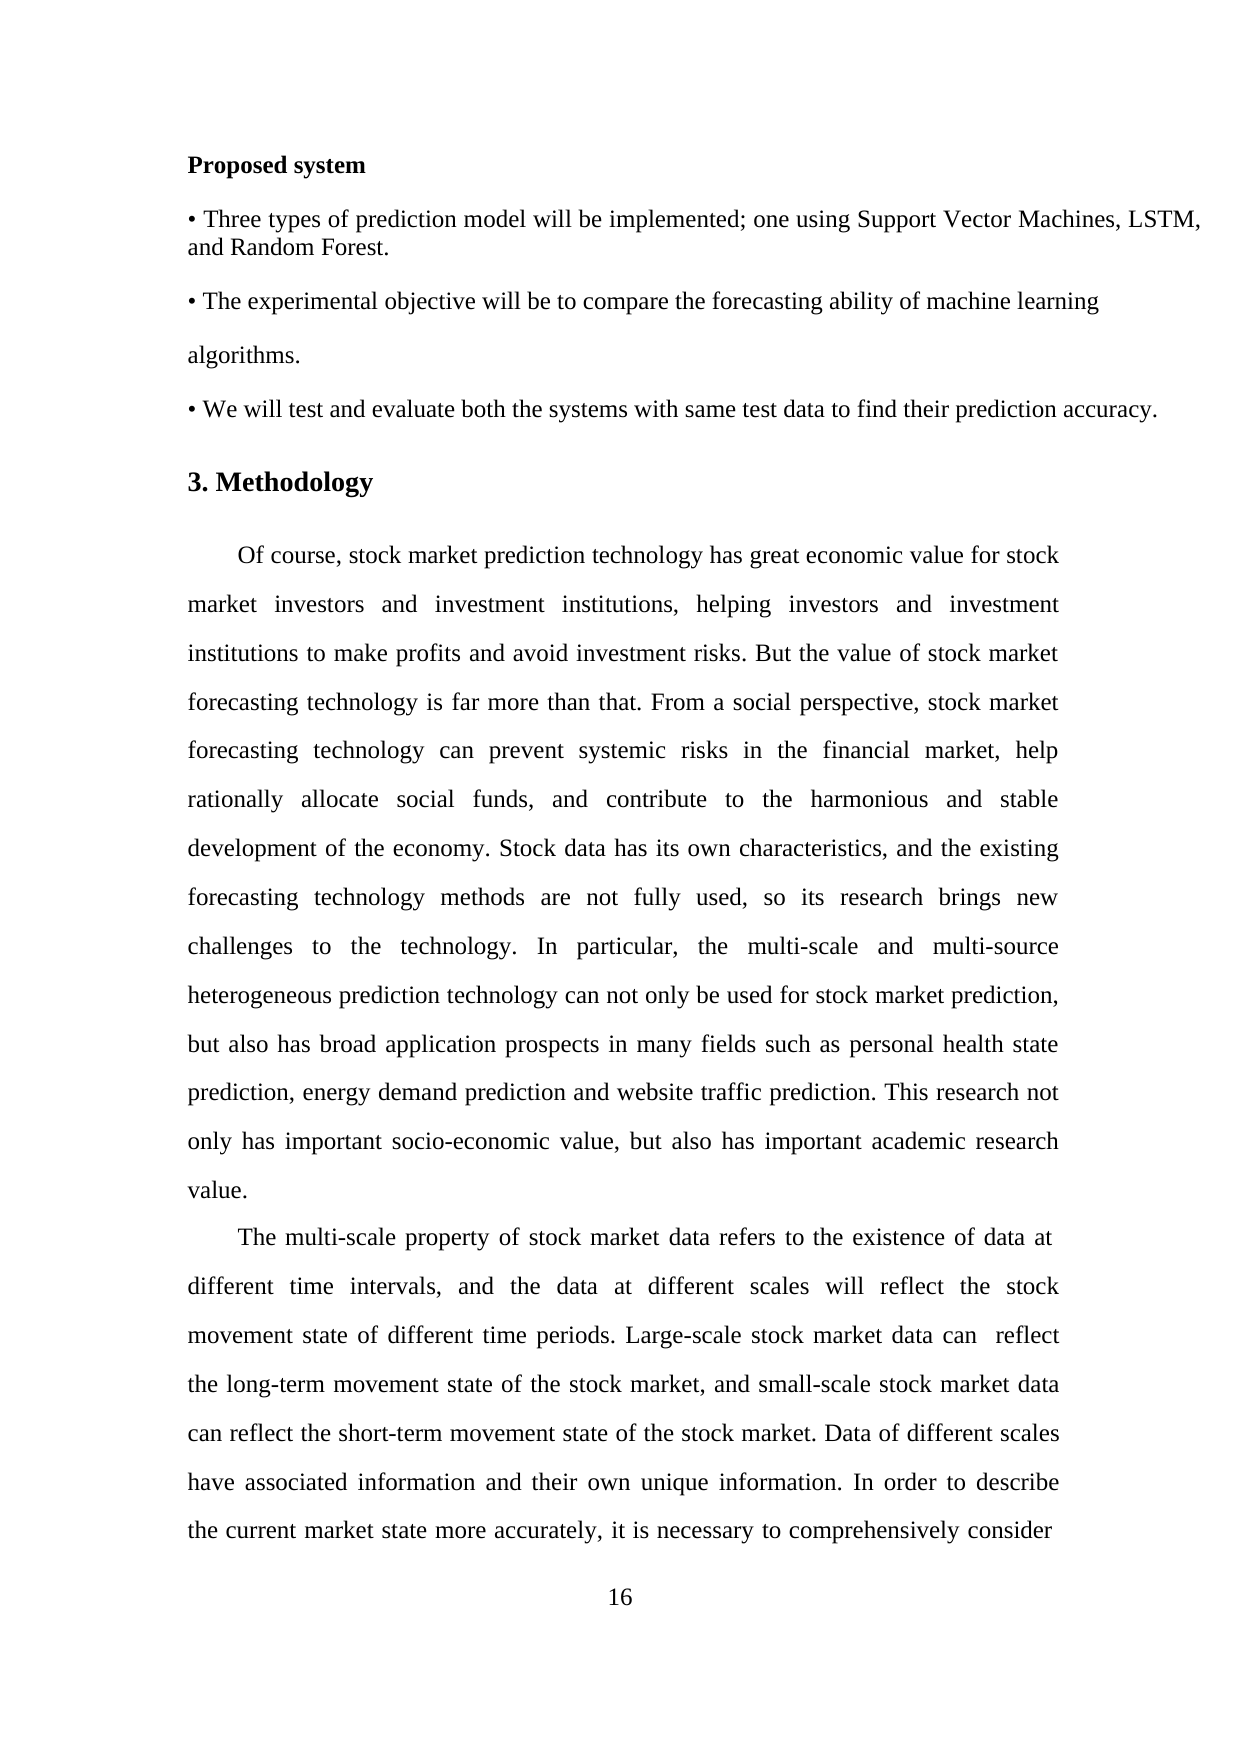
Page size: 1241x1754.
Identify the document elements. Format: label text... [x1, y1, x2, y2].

text Proposed system [187, 150, 1203, 179]
text algorithms. [187, 340, 1203, 369]
subtitle Methodology [187, 465, 1203, 497]
text The multi-scale property of stock market data refers to the existence of data at [237, 1224, 1203, 1251]
text • Three types of prediction model will be implemented; one using Support Vector Machines, LSTM, and Random Forest. [187, 204, 1203, 261]
text • We will test and evaluate both the systems with same test data to find their prediction accuracy. [187, 394, 1203, 422]
text Of course, stock market prediction technology has great economic value for stock market investors and investment institutions, helping investors and investment institutions to make profits and avoid investment risks. But the value of stock market forecasting technology is far more than that. From a social perspective, stock market forecasting technology can prevent systemic risks in the financial market, help rationally allocate social funds, and contribute to the harmonious and stable development of the economy. Stock data has its own characteristics, and the existing forecasting technology methods are not fully used, so its research brings new challenges to the technology. In particular, the multi-scale and multi-source heterogeneous prediction technology can not only be used for stock market prediction, but also has broad application prospects in many fields such as personal health state prediction, energy demand prediction and website traffic prediction. This research not only has important socio-economic value, but also has important academic research value. [187, 540, 1060, 1204]
text • The experimental objective will be to compare the forecasting ability of machine learning [187, 286, 1203, 315]
text different time intervals, and the data at different scales will reflect the stock movement state of different time periods. Large-scale stock market data can reflect the long-term movement state of the stock market, and small-scale stock market data can reflect the short-term movement state of the stock market. Data of different scales have associated information and their own unique information. In order to describe the current market state more accurately, it is necessary to comprehensively consider [187, 1271, 1060, 1544]
